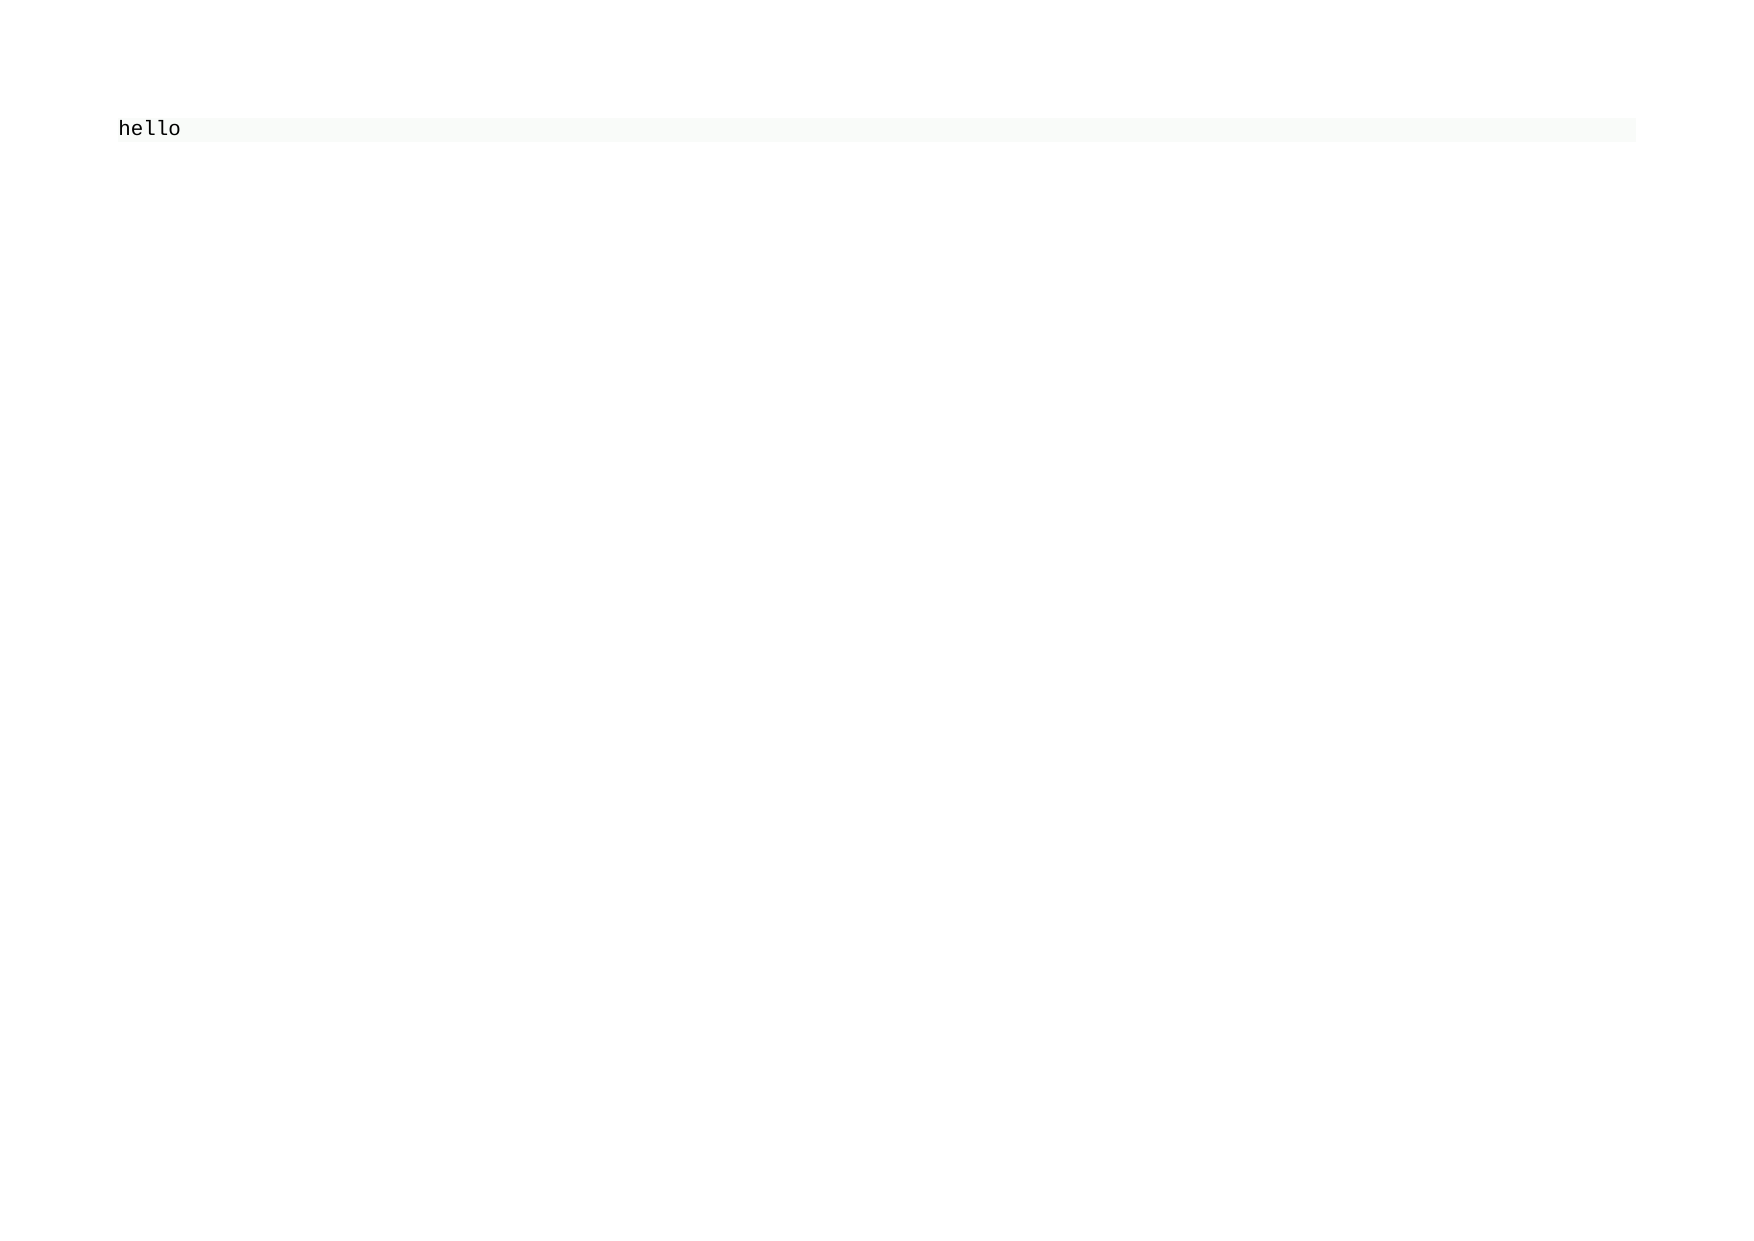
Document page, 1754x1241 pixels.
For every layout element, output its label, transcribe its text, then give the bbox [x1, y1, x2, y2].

text hello [118, 118, 1636, 142]
